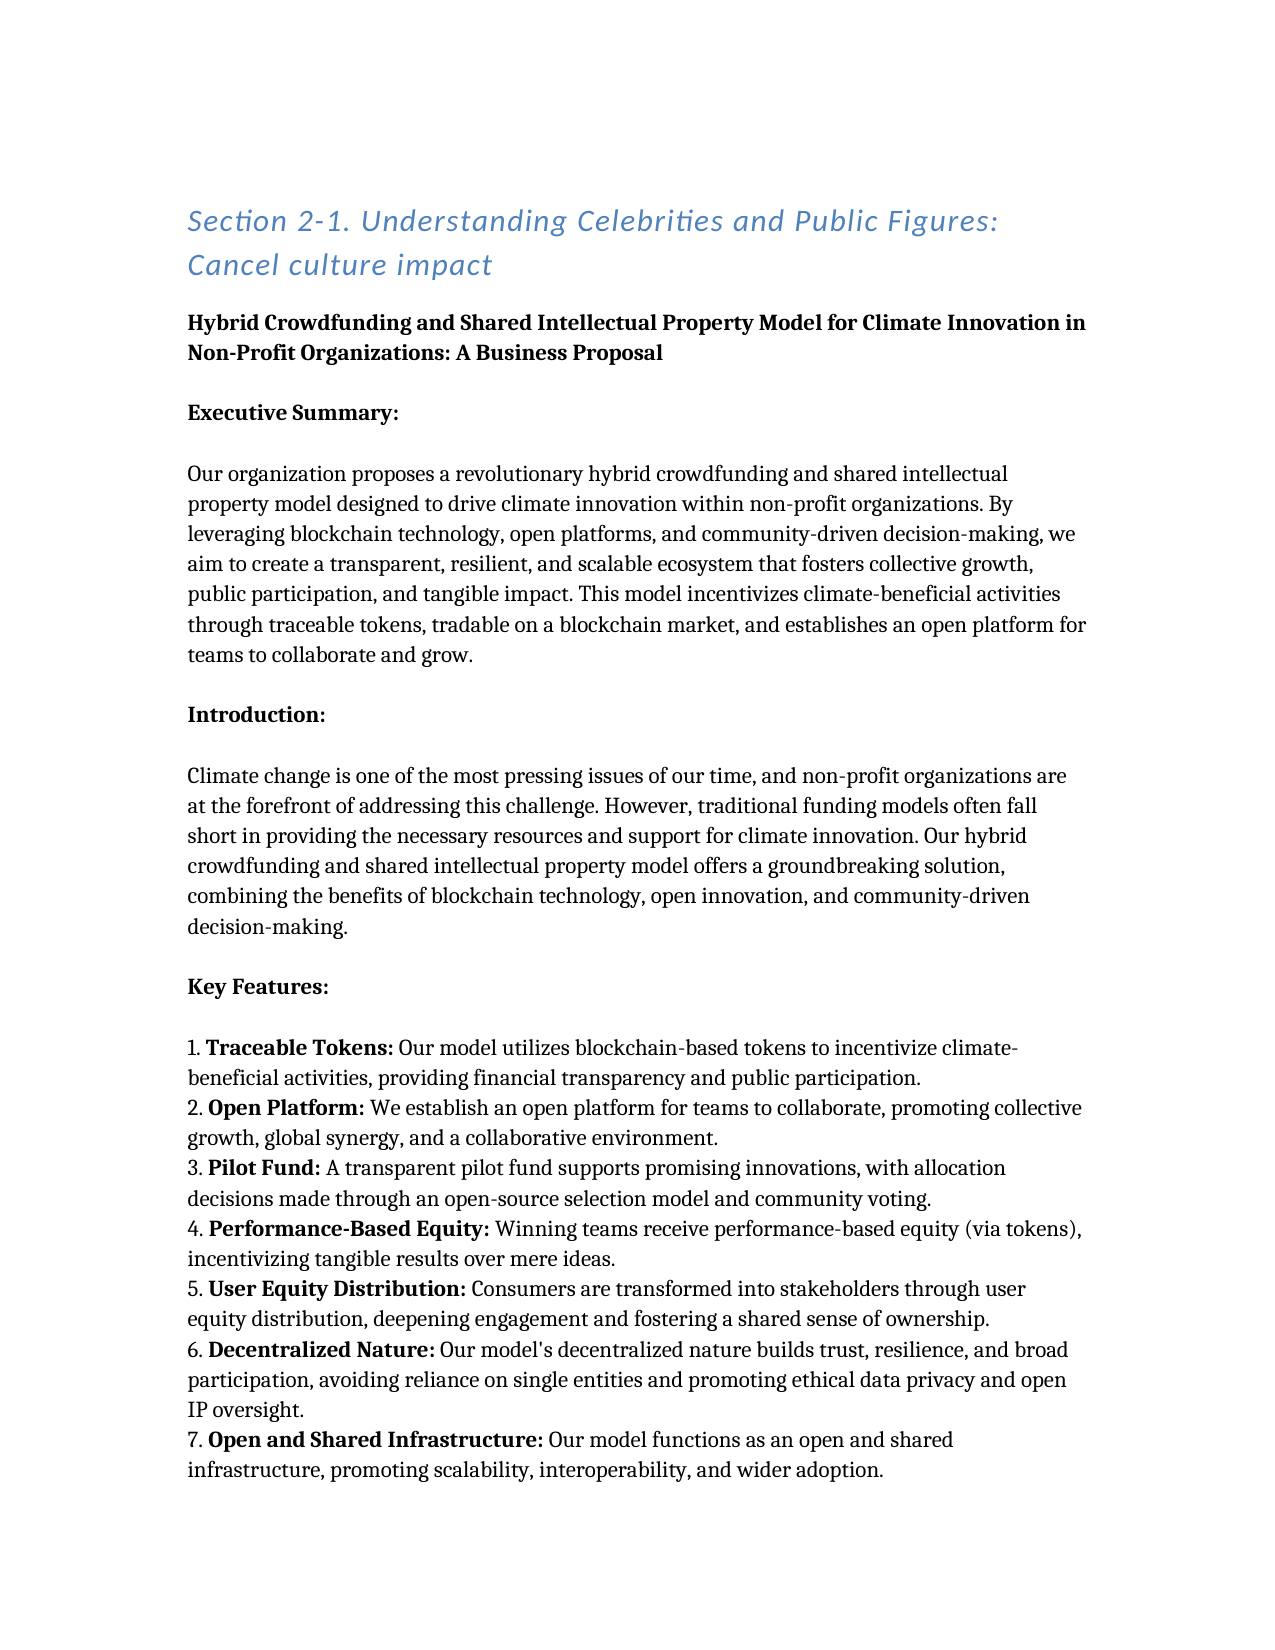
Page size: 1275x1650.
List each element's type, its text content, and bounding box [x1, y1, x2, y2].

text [187, 309, 1087, 1484]
subtitle Section 2-1. Understanding Celebrities and Public Figures: Cancel culture impact [187, 201, 1087, 283]
